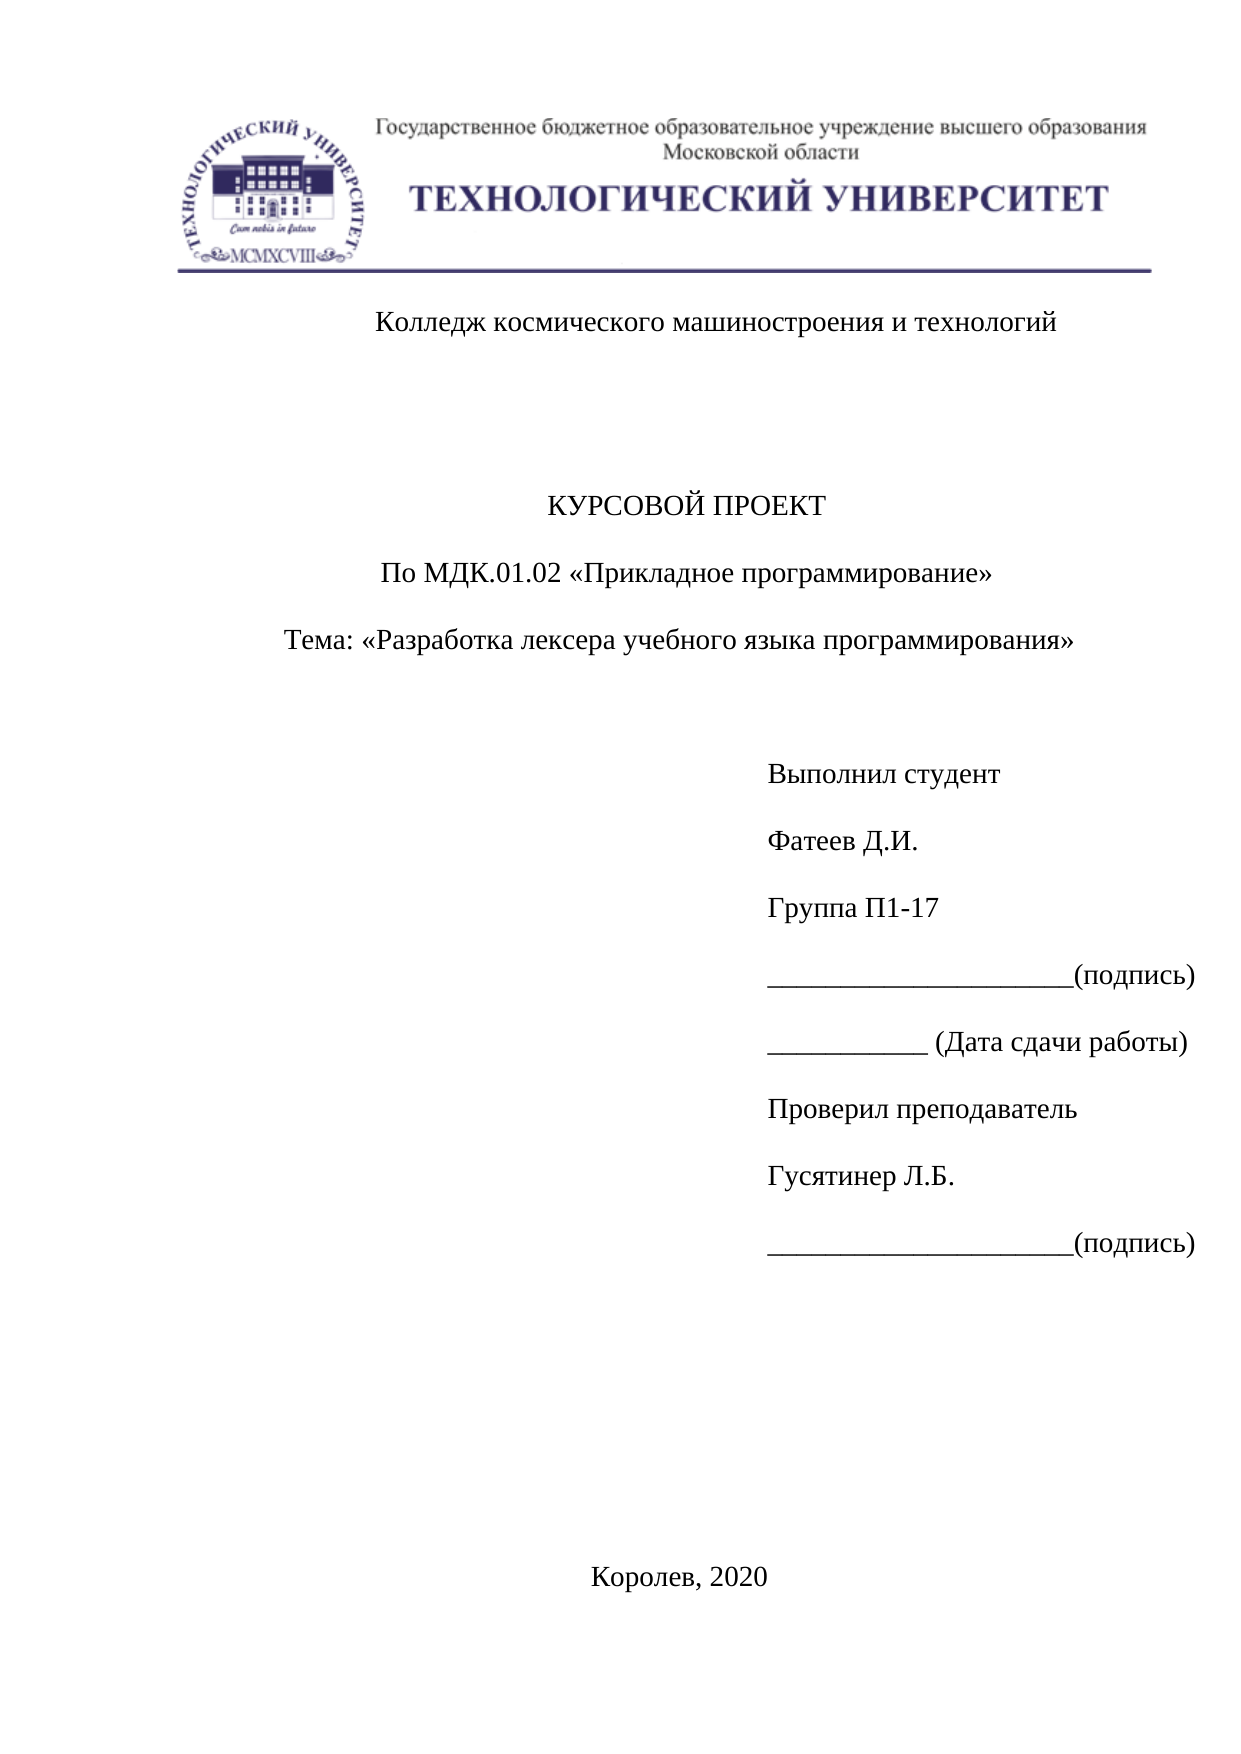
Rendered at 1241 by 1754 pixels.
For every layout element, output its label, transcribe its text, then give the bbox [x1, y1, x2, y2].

text Королев, 2020 [177, 1559, 1181, 1593]
text _____________________(подпись) [693, 1225, 1196, 1258]
text _____________________(подпись) [693, 957, 1196, 990]
text Группа П1-17 [693, 890, 1196, 923]
text Колледж космического машиностроения и технологий [177, 304, 1181, 337]
text Гусятинер Л.Б. [767, 1158, 1196, 1191]
text Выполнил студент [693, 756, 1196, 789]
text Тема: «Разработка лексера учебного языка программирования» [177, 622, 1181, 655]
picture [177, 118, 1152, 273]
text Фатеев Д.И. [767, 823, 1196, 856]
text По МДК.01.02 «Прикладное программирование» [177, 555, 1196, 588]
text ___________ (Дата сдачи работы) [693, 1024, 1196, 1057]
text КУРСОВОЙ ПРОЕКТ [177, 488, 1196, 521]
text Проверил преподаватель [767, 1091, 1196, 1124]
